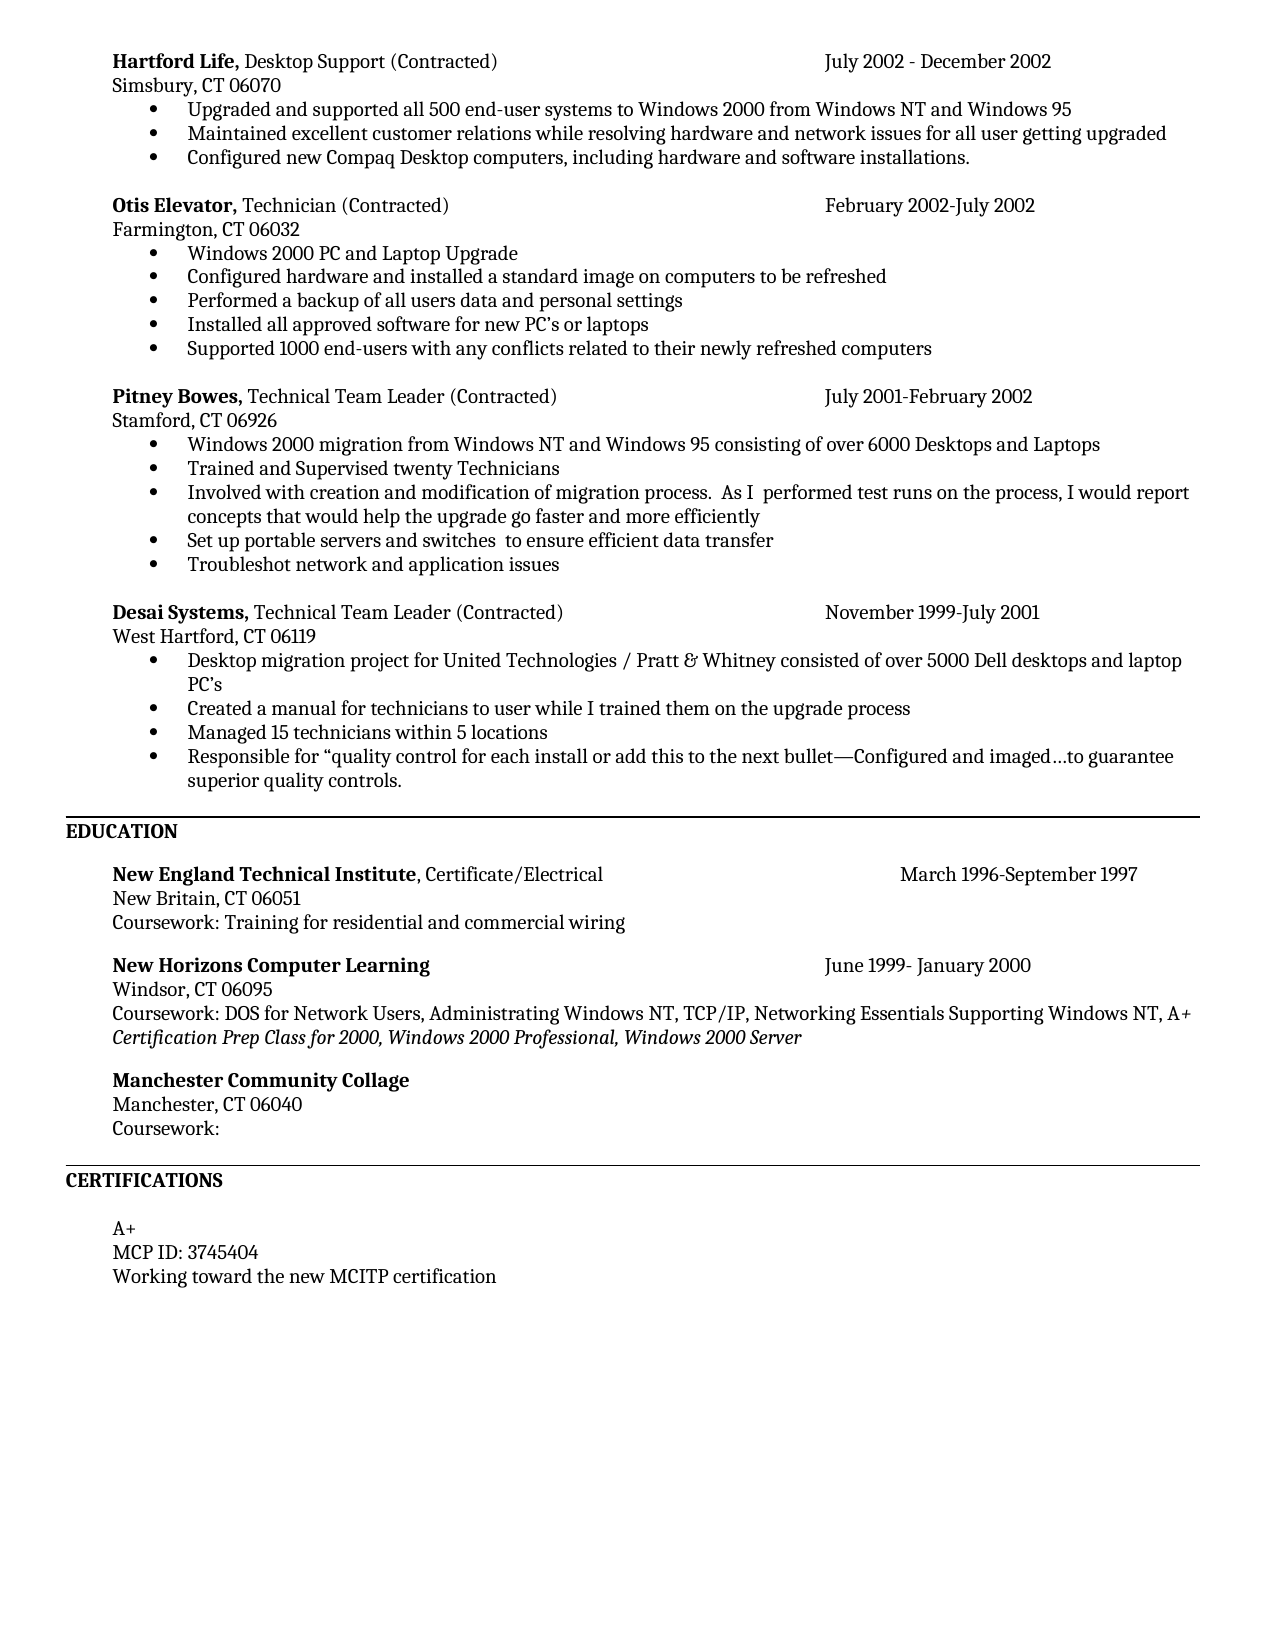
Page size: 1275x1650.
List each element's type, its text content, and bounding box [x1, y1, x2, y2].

list Configured new Compaq Desktop computers, including hardware and software installations. [150, 145, 1219, 169]
text CERTIFICATIONS [66, 1166, 1200, 1192]
list Upgraded and supported all 500 end-user systems to Windows 2000 from Windows NT and Windows 95 [150, 97, 1219, 121]
text New England Technical Institute, Certificate/Electrical March 1996-September 1997 [112, 863, 1200, 887]
list Performed a backup of all users data and personal settings [150, 289, 1219, 313]
list Desktop migration project for United Technologies / Pratt & Whitney consisted of over 5000 Dell desktops and laptop PC’s [150, 648, 1219, 696]
list Windows 2000 migration from Windows NT and Windows 95 consisting of over 6000 Desktops and Laptops [150, 433, 1219, 457]
text Hartford Life, Desktop Support (Contracted) July 2002 - December 2002 [112, 49, 1200, 73]
list Managed 15 technicians within 5 locations [150, 720, 1219, 744]
list Configured hardware and installed a standard image on computers to be refreshed [150, 265, 1219, 289]
text EDUCATION [66, 818, 1200, 844]
text Desai Systems, Technical Team Leader (Contracted) November 1999-July 2001 [112, 601, 1219, 624]
text Coursework: [112, 1117, 1219, 1141]
list Windows 2000 PC and Laptop Upgrade [150, 241, 1219, 265]
list Supported 1000 end-users with any conflicts related to their newly refreshed computers [150, 337, 1219, 361]
text MCP ID: 3745404 [112, 1240, 1219, 1264]
list Trained and Supervised twenty Technicians [150, 457, 1219, 481]
list Involved with creation and modification of migration process. As I performed test runs on the process, I would report concepts that would help the upgrade go faster and more efficiently [150, 481, 1219, 529]
text Coursework: DOS for Network Users, Administrating Windows NT, TCP/IP, Networking Essentials Supporting Windows NT, A+ Certification Prep Class for 2000, Windows 2000 Professional, Windows 2000 Server [112, 1002, 1200, 1050]
list Maintained excellent customer relations while resolving hardware and network issues for all user getting upgraded [150, 121, 1219, 145]
list Set up portable servers and switches to ensure efficient data transfer [150, 529, 1219, 553]
text Otis Elevator, Technician (Contracted) February 2002-July 2002 [112, 193, 1200, 217]
list Responsible for “quality control for each install or add this to the next bullet—Configured and imaged…to guarantee superior quality controls. [150, 744, 1219, 792]
text Coursework: Training for residential and commercial wiring [112, 911, 1200, 935]
text New Horizons Computer Learning June 1999- January 2000 [112, 954, 1200, 978]
text A+ [112, 1216, 1219, 1240]
list Troubleshot network and application issues [150, 553, 1219, 577]
list Installed all approved software for new PC’s or laptops [150, 313, 1219, 337]
text Pitney Bowes, Technical Team Leader (Contracted) July 2001-February 2002 [112, 385, 1200, 409]
text Working toward the new MCITP certification [112, 1264, 1219, 1288]
text Community Collage [112, 1069, 1219, 1093]
text , 06040 [112, 1093, 1219, 1117]
list Created a manual for technicians to user while I trained them on the upgrade process [150, 696, 1219, 720]
